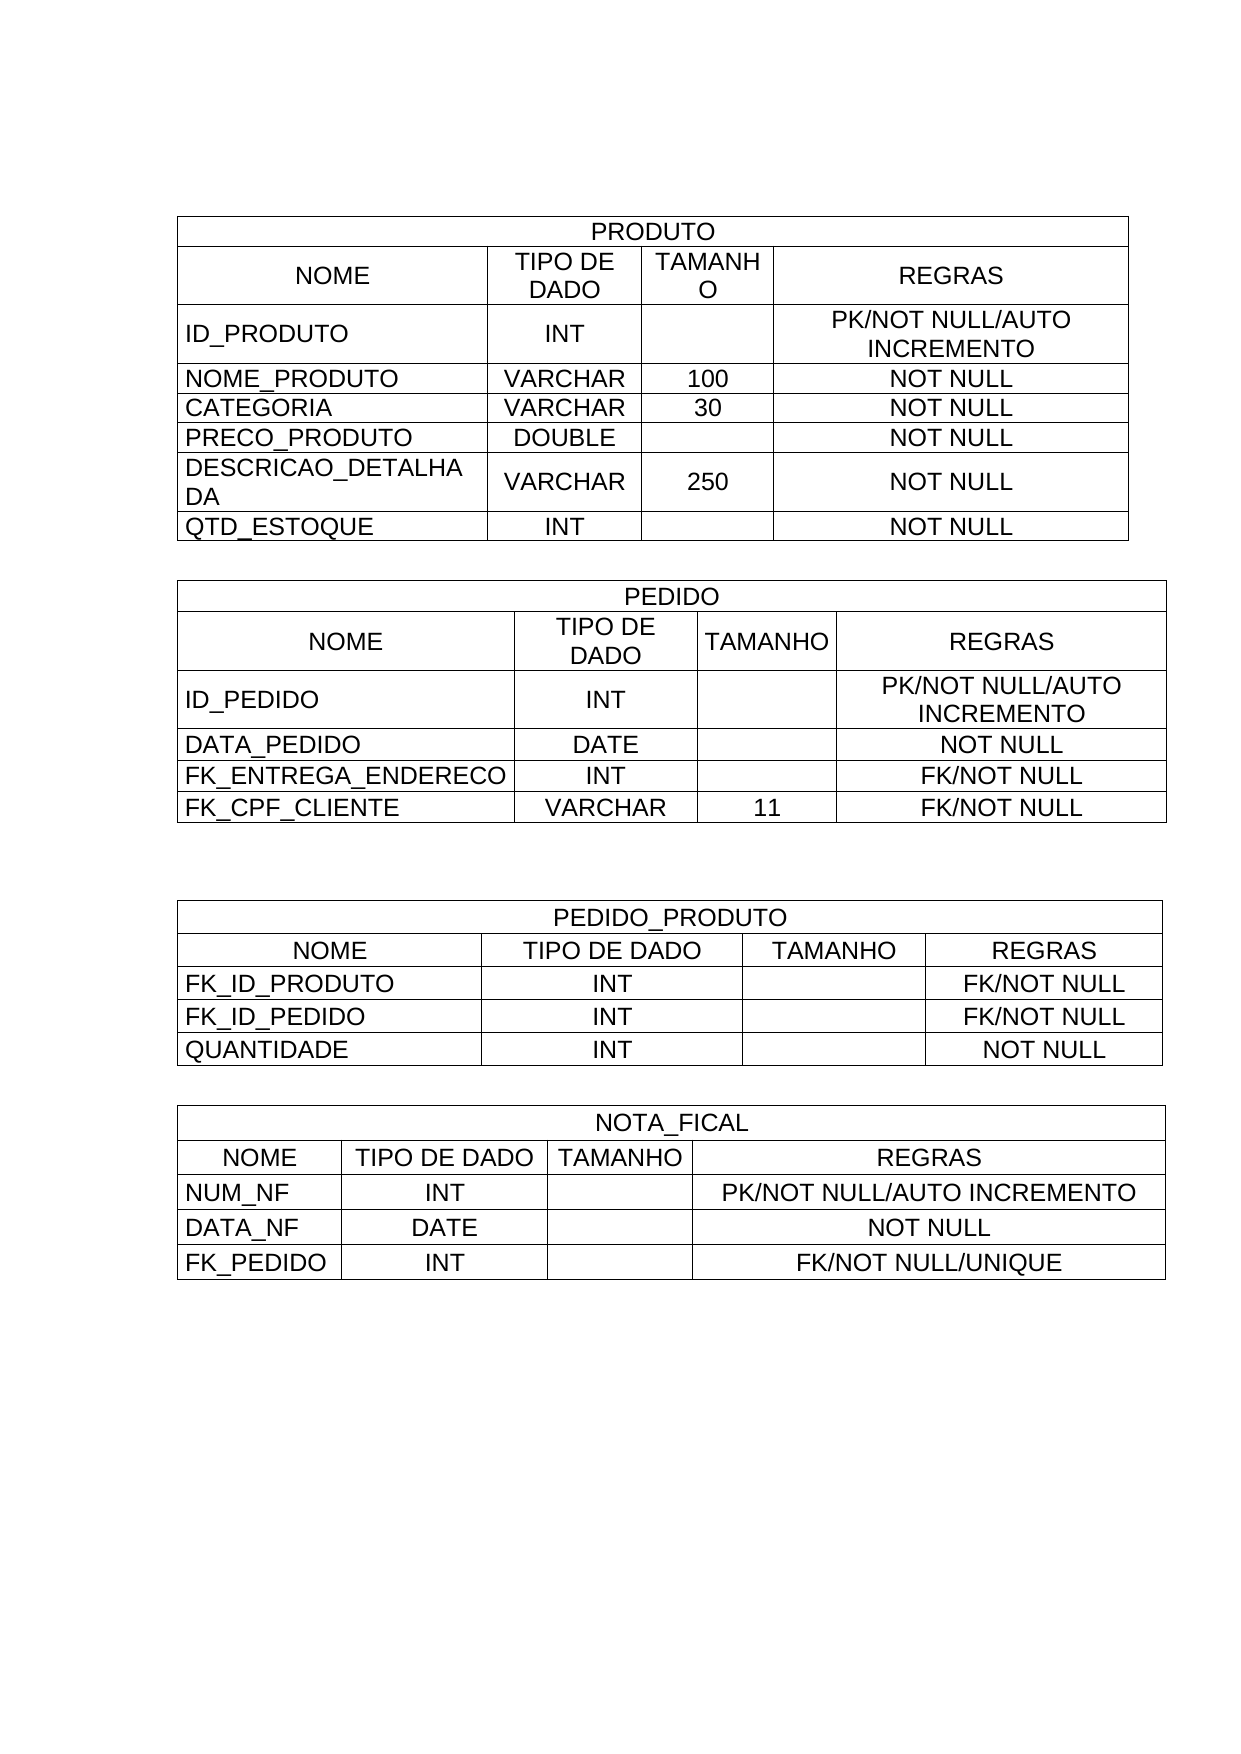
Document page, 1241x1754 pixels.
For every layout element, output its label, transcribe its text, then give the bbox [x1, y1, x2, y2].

table_cell TAMANHO [642, 247, 773, 304]
table_cell [548, 1175, 692, 1209]
table_cell FK/NOT NULL [837, 792, 1166, 822]
table_header PRODUTO [178, 217, 1128, 246]
table_cell PK/NOT NULL/AUTO INCREMENTO [693, 1175, 1165, 1209]
table_cell [548, 1210, 692, 1244]
table_cell NOME [178, 1141, 341, 1174]
table_cell DESCRICAO_DETALHADA [178, 453, 487, 511]
table_cell FK/NOT NULL [926, 1000, 1162, 1032]
table_cell INT [482, 1000, 742, 1032]
table_cell 11 [698, 792, 836, 822]
table_cell [698, 729, 836, 759]
table_cell TIPO DE DADO [488, 247, 641, 304]
table_cell INT [342, 1175, 547, 1209]
table_cell 30 [642, 394, 773, 422]
table_cell NOT NULL [926, 1033, 1162, 1065]
table_cell VARCHAR [488, 453, 641, 511]
table_cell REGRAS [837, 612, 1166, 670]
table_cell FK/NOT NULL [926, 967, 1162, 999]
table_cell DATA_NF [178, 1210, 341, 1244]
table_cell INT [488, 512, 641, 540]
table_cell FK_ID_PEDIDO [178, 1000, 481, 1032]
table_cell QUANTIDADE [178, 1033, 481, 1065]
table_cell TAMANHO [548, 1141, 692, 1174]
table_cell NOME [178, 934, 481, 966]
table_cell NOT NULL [774, 394, 1128, 422]
table_cell TAMANHO [698, 612, 836, 670]
table_cell NOME_PRODUTO [178, 364, 487, 392]
table_cell TIPO DE DADO [342, 1141, 547, 1174]
table_cell FK/NOT NULL [837, 761, 1166, 791]
table_cell VARCHAR [488, 364, 641, 392]
table_header NOTA_FICAL [178, 1106, 1165, 1139]
table_header PEDIDO_PRODUTO [178, 901, 1162, 933]
table_cell [698, 761, 836, 791]
table_cell DOUBLE [488, 423, 641, 452]
table_cell NOT NULL [837, 729, 1166, 759]
table_cell [642, 423, 773, 452]
table_cell DATE [342, 1210, 547, 1244]
table_cell NOME [178, 247, 487, 304]
table_cell DATE [515, 729, 697, 759]
table_cell 250 [642, 453, 773, 511]
table_cell ID_PRODUTO [178, 305, 487, 363]
table_cell [743, 967, 925, 999]
table_cell PK/NOT NULL/AUTO INCREMENTO [774, 305, 1128, 363]
table_cell FK_PEDIDO [178, 1245, 341, 1279]
table_cell INT [482, 1033, 742, 1065]
table_cell QTD_ESTOQUE [178, 512, 487, 540]
table_cell INT [515, 761, 697, 791]
table_cell NOT NULL [774, 364, 1128, 392]
table_cell [642, 512, 773, 540]
table_cell INT [488, 305, 641, 363]
table_cell [743, 1033, 925, 1065]
table_cell REGRAS [774, 247, 1128, 304]
table_cell NOT NULL [774, 423, 1128, 452]
table_cell CATEGORIA [178, 394, 487, 422]
table_cell VARCHAR [488, 394, 641, 422]
table_cell NUM_NF [178, 1175, 341, 1209]
table_cell FK_CPF_CLIENTE [178, 792, 514, 822]
table_cell REGRAS [693, 1141, 1165, 1174]
table_cell TIPO DE DADO [482, 934, 742, 966]
table_cell ID_PEDIDO [178, 671, 514, 728]
table_cell [548, 1245, 692, 1279]
table_header PEDIDO [178, 581, 1166, 611]
table_cell REGRAS [926, 934, 1162, 966]
table_cell NOT NULL [693, 1210, 1165, 1244]
table_cell FK_ID_PRODUTO [178, 967, 481, 999]
table_cell TAMANHO [743, 934, 925, 966]
table_cell [642, 305, 773, 363]
table_cell PK/NOT NULL/AUTO INCREMENTO [837, 671, 1166, 728]
table_cell FK/NOT NULL/UNIQUE [693, 1245, 1165, 1279]
table_cell [743, 1000, 925, 1032]
table_cell VARCHAR [515, 792, 697, 822]
table_cell INT [482, 967, 742, 999]
table_cell NOME [178, 612, 514, 670]
table_cell DATA_PEDIDO [178, 729, 514, 759]
table_cell [698, 671, 836, 728]
table_cell INT [515, 671, 697, 728]
table_cell 100 [642, 364, 773, 392]
table_cell TIPO DE DADO [515, 612, 697, 670]
table_cell NOT NULL [774, 512, 1128, 540]
table_cell NOT NULL [774, 453, 1128, 511]
table_cell PRECO_PRODUTO [178, 423, 487, 452]
table_cell INT [342, 1245, 547, 1279]
table_cell FK_ENTREGA_ENDERECO [178, 761, 514, 791]
